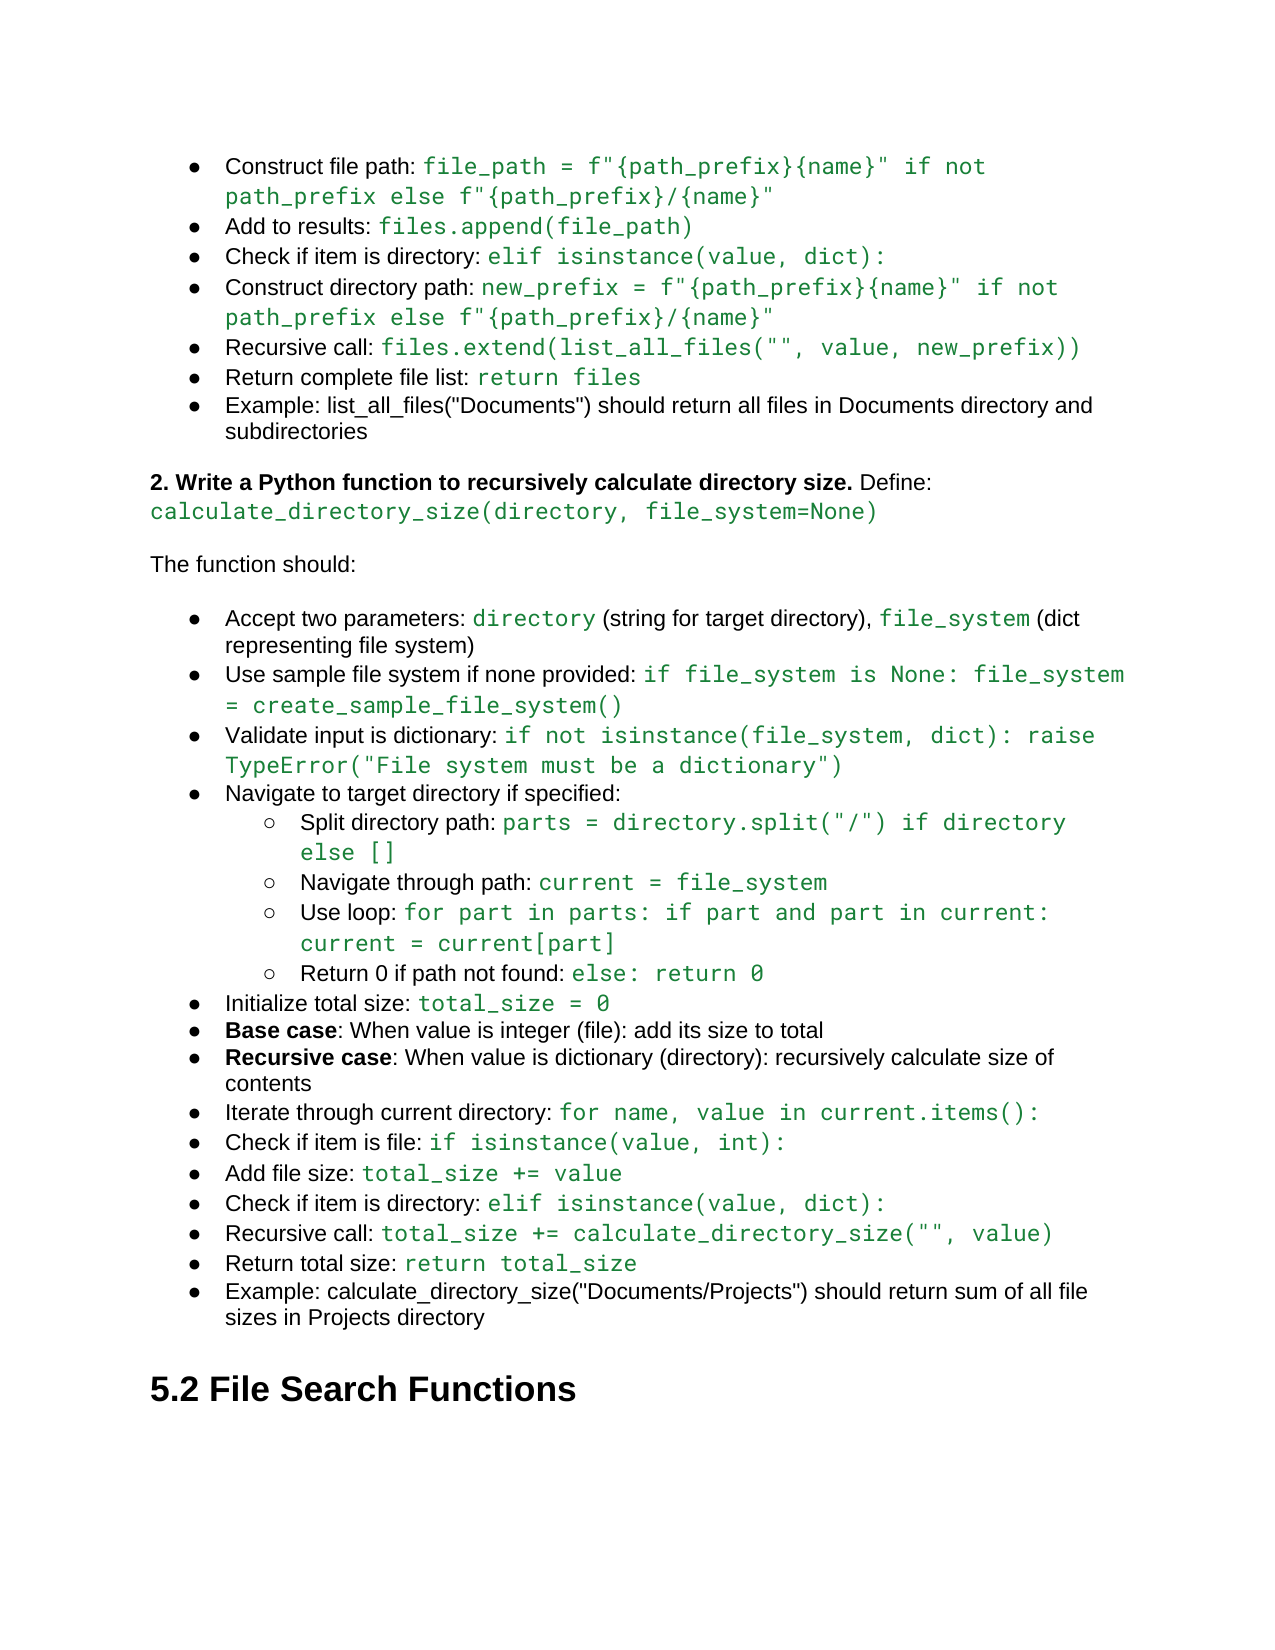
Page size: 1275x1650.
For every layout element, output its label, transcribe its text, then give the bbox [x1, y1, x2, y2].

list Split directory path: parts = directory.split("/") if directory else [] [262, 806, 1125, 866]
list Construct file path: file_path = f"{path_prefix}{name}" if not path_prefix else f"{path_prefix}/{name}" [187, 150, 1125, 210]
list Recursive case: When value is dictionary (directory): recursively calculate size of contents [187, 1044, 1125, 1097]
list Check if item is directory: elif isinstance(value, dict): [187, 241, 1125, 271]
list Navigate to target directory if specified: [187, 780, 1125, 806]
list Return complete file list: return files [187, 361, 1125, 392]
list Use sample file system if none provided: if file_system is None: file_system = create_sample_file_system() [187, 659, 1125, 719]
list Validate input is dictionary: if not isinstance(file_system, dict): raise TypeError("File system must be a dictionary") [187, 719, 1125, 780]
list Example: calculate_directory_size("Documents/Projects") should return sum of all file sizes in Projects directory [187, 1278, 1125, 1331]
subtitle 5.2 File Search Functions [150, 1368, 1125, 1409]
text 2. Write a Python function to recursively calculate directory size. Define: calculate_directory_size(directory, file_system=None) [150, 469, 1125, 526]
list Recursive call: files.extend(list_all_files("", value, new_prefix)) [187, 331, 1125, 361]
list Return 0 if path not found: else: return 0 [262, 957, 1125, 987]
list Add to results: files.append(file_path) [187, 210, 1125, 241]
list Example: list_all_files("Documents") should return all files in Documents directory and subdirectories [187, 392, 1125, 444]
list Check if item is file: if isinstance(value, int): [187, 1127, 1125, 1157]
list Use loop: for part in parts: if part and part in current: current = current[part] [262, 897, 1125, 957]
list Recursive call: total_size += calculate_directory_size("", value) [187, 1217, 1125, 1248]
list Base case: When value is integer (file): add its size to total [187, 1017, 1125, 1044]
list Initialize total size: total_size = 0 [187, 987, 1125, 1017]
text The function should: [150, 551, 1125, 577]
list Accept two parameters: directory (string for target directory), file_system (dict representing file system) [187, 602, 1125, 659]
list Iterate through current directory: for name, value in current.items(): [187, 1097, 1125, 1127]
list Navigate through path: current = file_system [262, 866, 1125, 897]
list Check if item is directory: elif isinstance(value, dict): [187, 1187, 1125, 1217]
list Return total size: return total_size [187, 1248, 1125, 1278]
list Construct directory path: new_prefix = f"{path_prefix}{name}" if not path_prefix else f"{path_prefix}/{name}" [187, 271, 1125, 331]
list Add file size: total_size += value [187, 1157, 1125, 1187]
